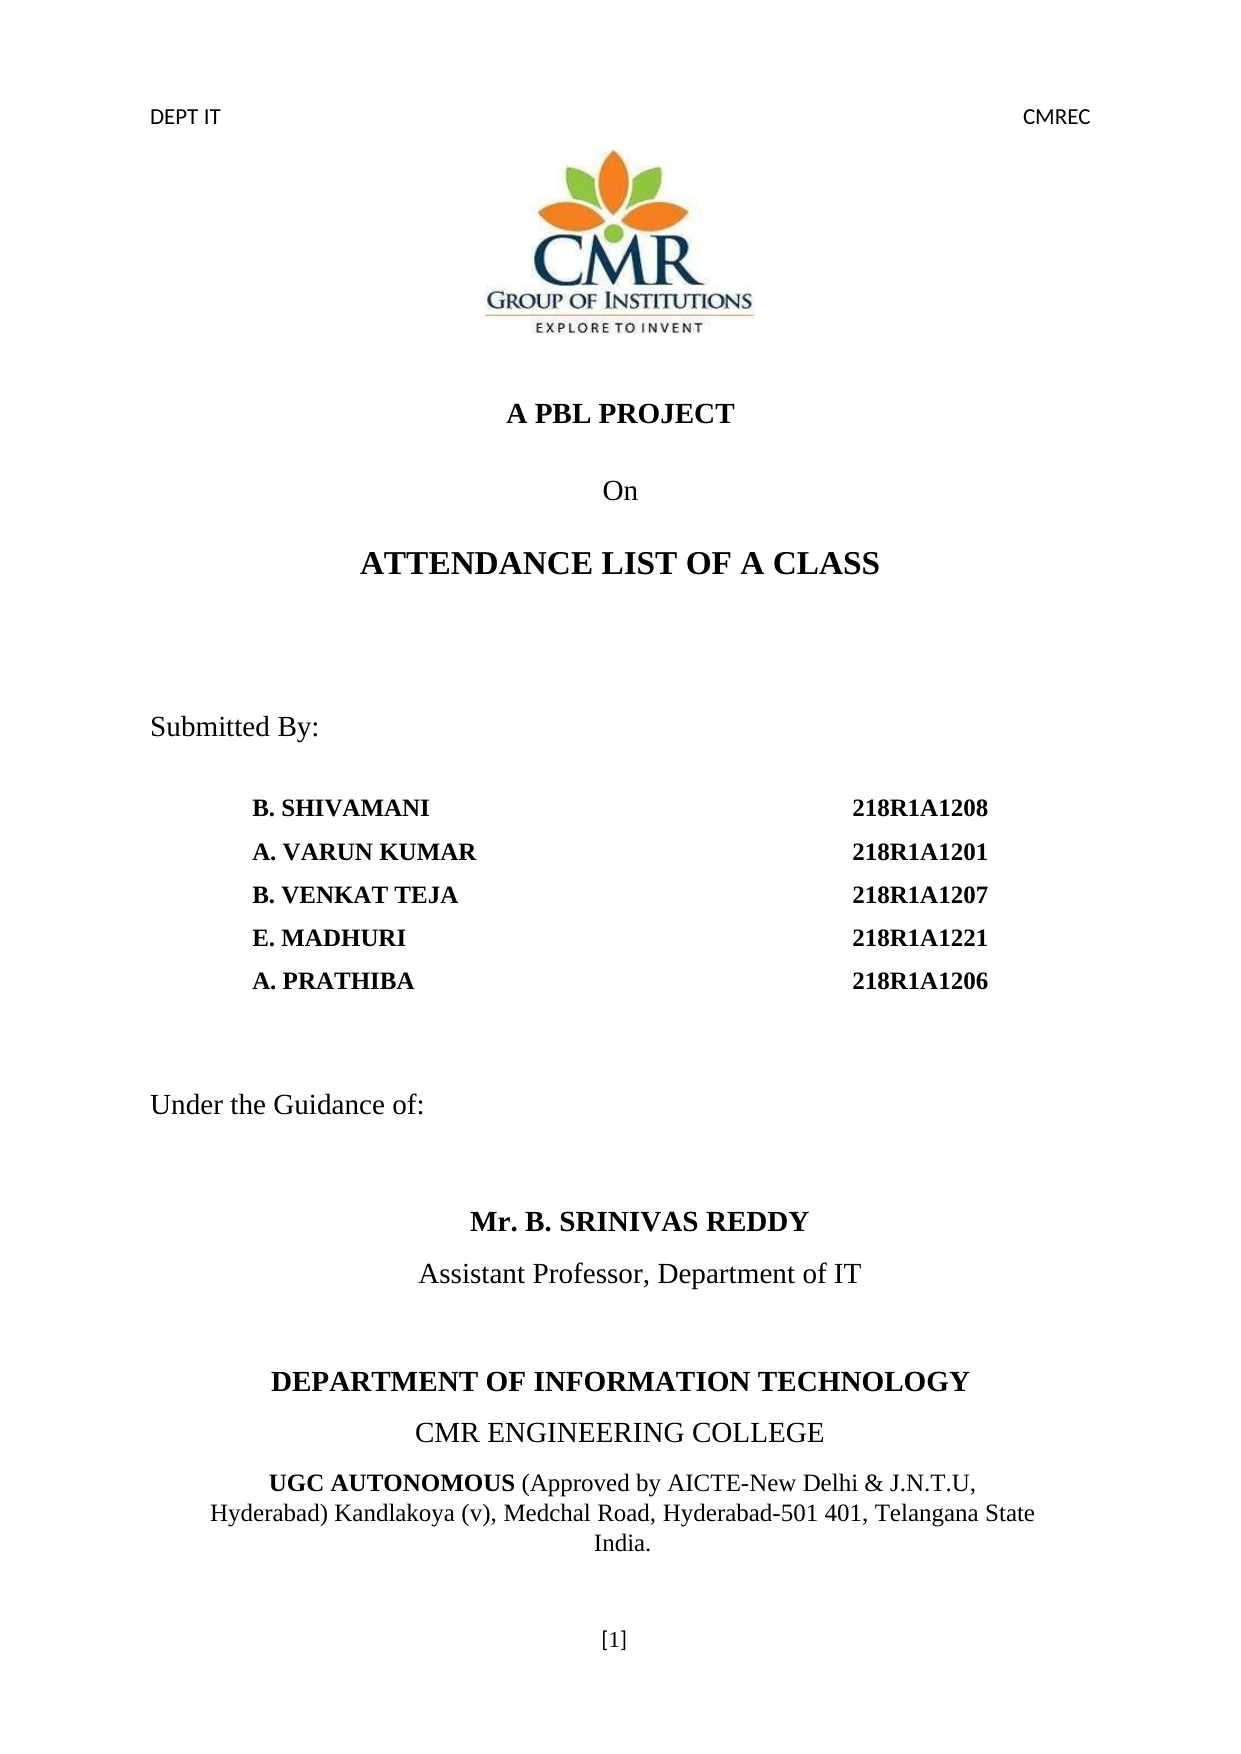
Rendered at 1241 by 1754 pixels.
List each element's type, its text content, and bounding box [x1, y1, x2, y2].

text ATTENDANCE LIST OF A CLASS [123, 543, 1117, 582]
text B. VENKAT TEJA 218R1A1207 [123, 880, 1117, 908]
picture [485, 150, 756, 334]
subtitle Mr. B. SRINIVAS REDDY [219, 1204, 1060, 1237]
text E. MADHURI 218R1A1221 [123, 923, 1117, 952]
text A. VARUN KUMAR 218R1A1201 [123, 837, 1117, 865]
text CMR ENGINEERING COLLEGE [218, 1416, 1021, 1449]
text On [219, 473, 1021, 507]
text B. SHIVAMANI 218R1A1208 [123, 793, 1117, 822]
subtitle DEPARTMENT OF INFORMATION TECHNOLOGY [219, 1364, 1021, 1397]
text Under the Guidance of: [150, 1087, 1117, 1121]
text Assistant Professor, Department of IT [219, 1256, 1060, 1289]
text UGC AUTONOMOUS (Approved by AICTE-New Delhi & J.N.T.U, Hyderabad) Kandlakoya (v), Medchal Road, Hyderabad-501 401, Telangana State India. [207, 1468, 1038, 1556]
text A. PRATHIBA 218R1A1206 [123, 966, 1117, 995]
text Submitted By: [150, 709, 1117, 743]
subtitle A PBL PROJECT [219, 396, 1022, 429]
